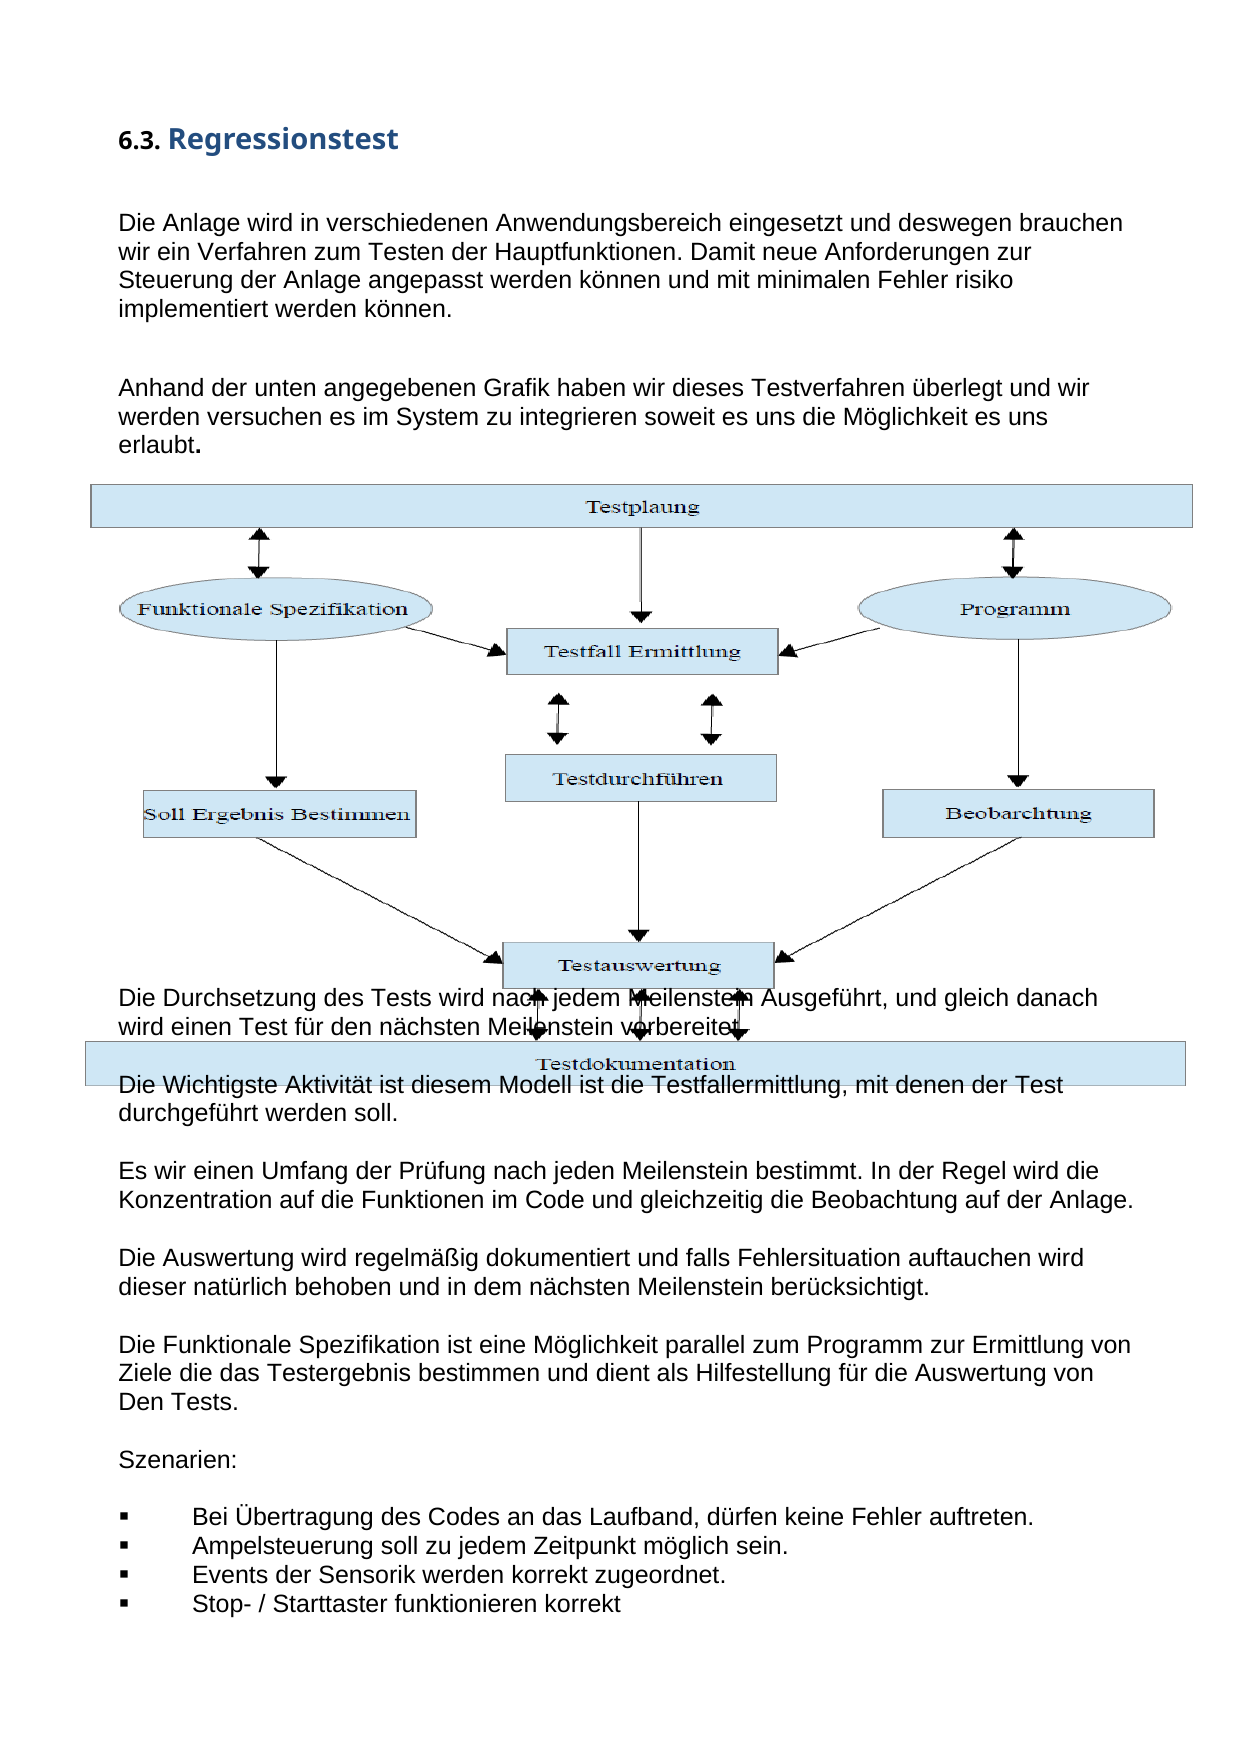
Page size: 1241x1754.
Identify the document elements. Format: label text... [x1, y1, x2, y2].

text Anhand der unten angegebenen Grafik haben wir dieses Testverfahren überlegt und wir werden versuchen es im System zu integrieren soweit es uns die Möglichkeit es uns erlaubt. [118, 373, 1138, 459]
list Events der Sensorik werden korrekt zugeordnet. [118, 1560, 1138, 1589]
text Die Auswertung wird regelmäßig dokumentiert und falls Fehlersituation auftauchen wird dieser natürlich behoben und in dem nächsten Meilenstein berücksichtigt. [118, 1243, 1138, 1300]
text Es wir einen Umfang der Prüfung nach jeden Meilenstein bestimmt. In der Regel wird die Konzentration auf die Funktionen im Code und gleichzeitig die Beobachtung auf der Anlage. [118, 1156, 1138, 1214]
text Die Durchsetzung des Tests wird nach jedem Meilenstein Ausgeführt, und gleich danach wird einen Test für den nächsten Meilenstein vorbereitet. [118, 983, 1138, 1040]
text Die Anlage wird in verschiedenen Anwendungsbereich eingesetzt und deswegen brauchen wir ein Verfahren zum Testen der Hauptfunktionen. Damit neue Anforderungen zur Steuerung der Anlage angepasst werden können und mit minimalen Fehler risiko implementiert werden können. [118, 208, 1138, 323]
text Die Wichtigste Aktivität ist diesem Modell ist die Testfallermittlung, mit denen der Test durchgeführt werden soll. [118, 1069, 1138, 1127]
text Szenarien: [118, 1444, 1138, 1473]
list Regressionstest [118, 118, 1138, 158]
list Stop- / Starttaster funktionieren korrekt [118, 1589, 1138, 1617]
list Ampelsteuerung soll zu jedem Zeitpunkt möglich sein. [118, 1531, 1138, 1560]
list Bei Übertragung des Codes an das Laufband, dürfen keine Fehler auftreten. [118, 1502, 1138, 1531]
text Die Funktionale Spezifikation ist eine Möglichkeit parallel zum Programm zur Ermittlung von Ziele die das Testergebnis bestimmen und dient als Hilfestellung für die Auswertung von Den Tests. [118, 1329, 1138, 1416]
